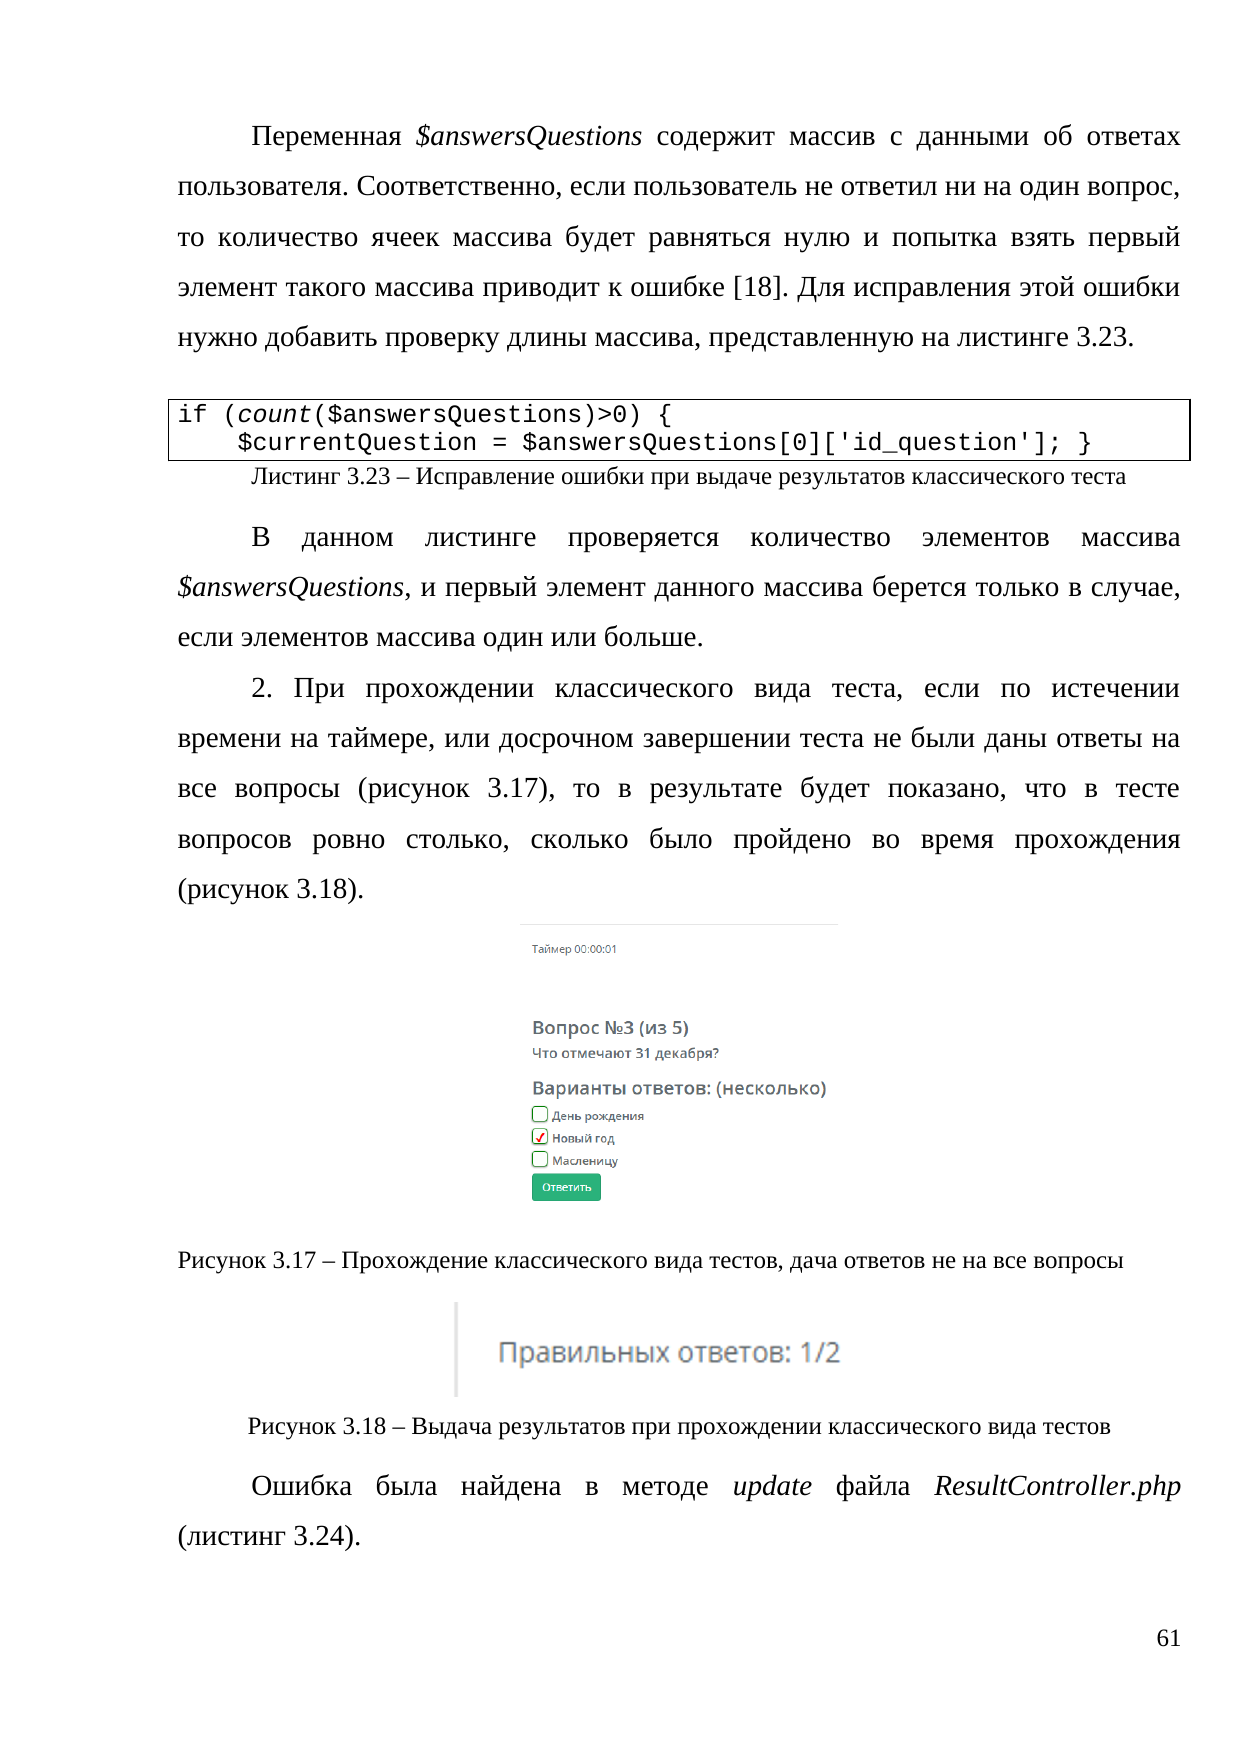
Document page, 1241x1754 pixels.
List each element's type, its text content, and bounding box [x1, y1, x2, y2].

text Ошибка была найдена в методе update файла ResultController.php (листинг 3.24). [177, 1468, 1181, 1552]
text Рисунок 3.17 – Прохождение классического вида тестов, дача ответов не на все вопросы [177, 1245, 1181, 1274]
text Листинг 3.23 – Исправление ошибки при выдаче результатов классического теста [177, 461, 1181, 490]
text if (count($answersQuestions)>0) { $currentQuestion = $answersQuestions[0]['id_question']; } [169, 400, 1189, 460]
text Переменная $answersQuestions содержит массив с данными об ответах пользователя. Соответственно, если пользователь не ответил ни на один вопрос, то количество ячеек массива будет равняться нулю и попытка взять первый элемент такого массива приводит к ошибке [18]. Для исправления этой ошибки нужно добавить проверку длины массива, представленную на листинге 3.23. [177, 118, 1181, 353]
picture [520, 921, 839, 1231]
text 2. При прохождении классического вида теста, если по истечении времени на таймере, или досрочном завершении теста не были даны ответы на все вопросы (рисунок 3.17), то в результате будет показано, что в тесте вопросов ровно столько, сколько было пройдено во время прохождения (рисунок 3.18). [177, 670, 1181, 904]
picture [451, 1302, 907, 1397]
text В данном листинге проверяется количество элементов массива $answersQuestions, и первый элемент данного массива берется только в случае, если элементов массива один или больше. [177, 519, 1181, 653]
text Рисунок 3.18 – Выдача результатов при прохождении классического вида тестов [177, 1411, 1181, 1439]
